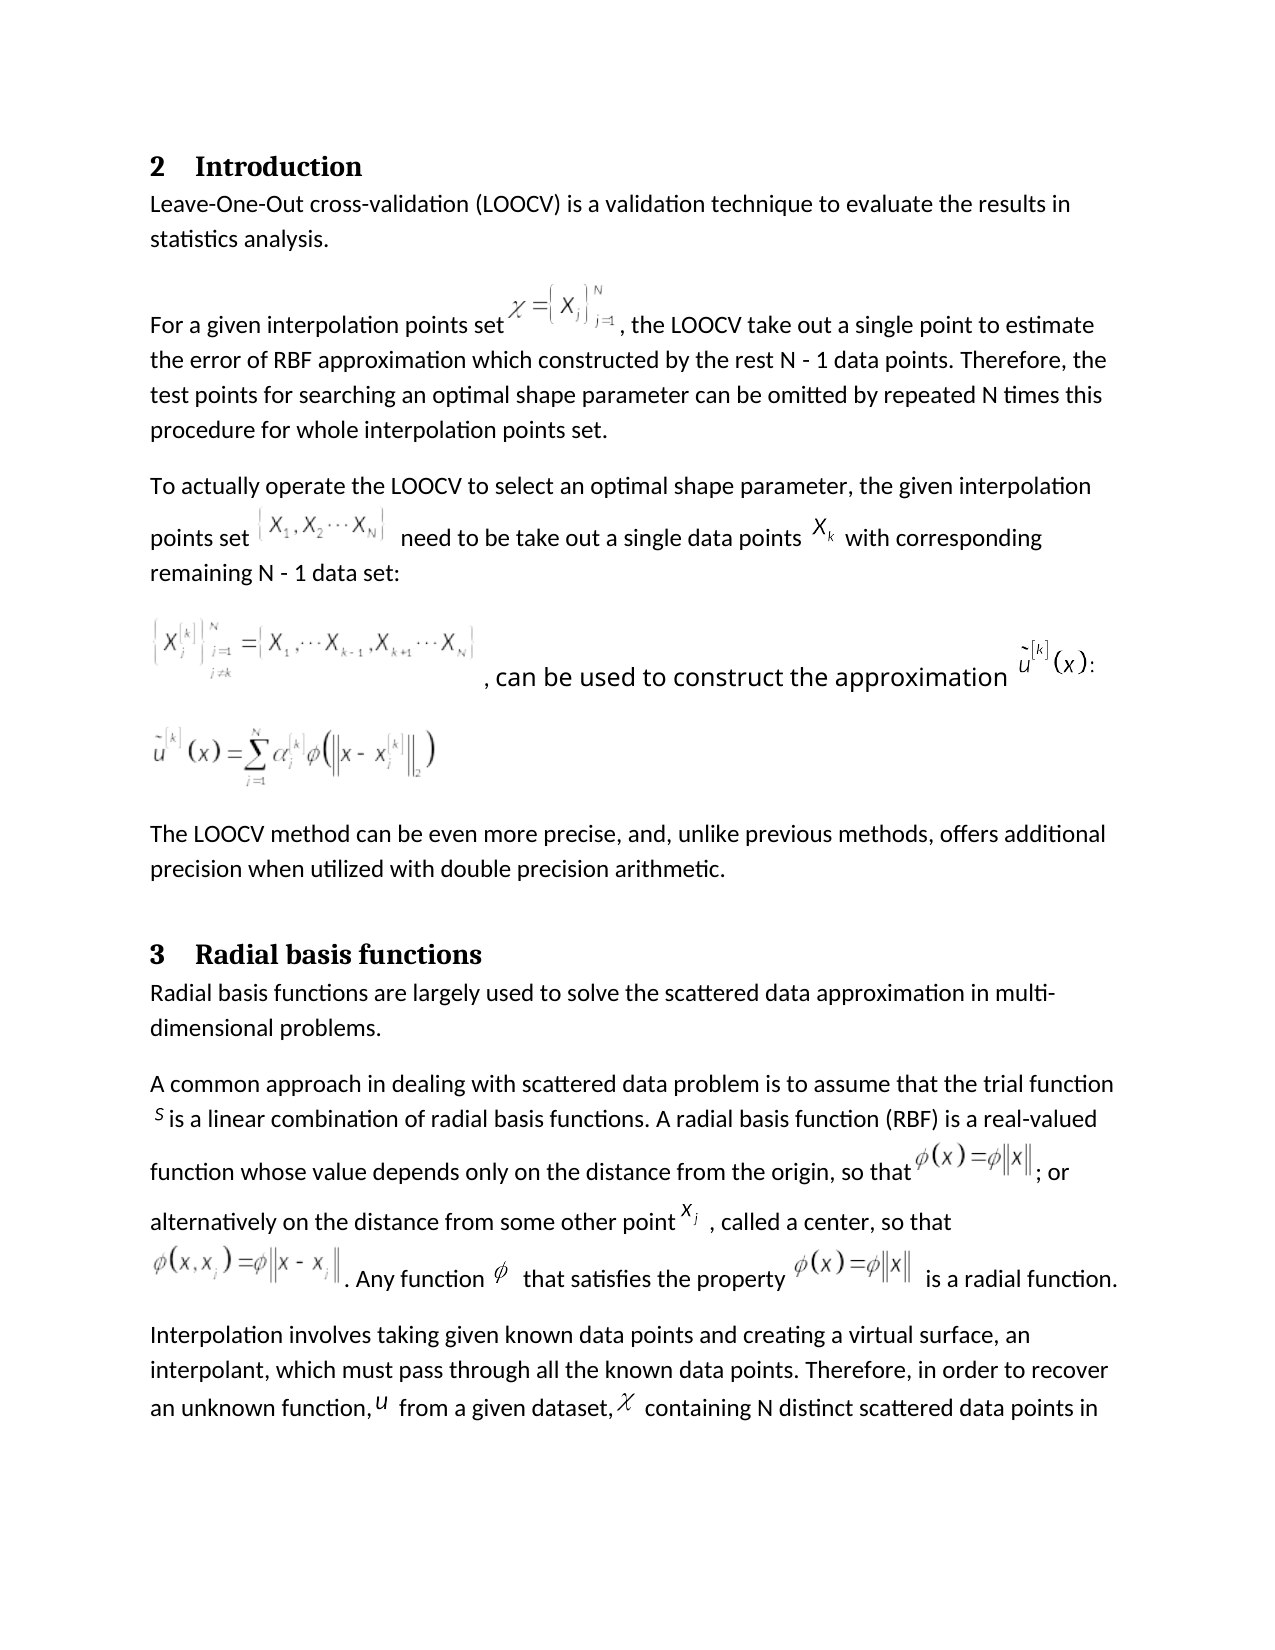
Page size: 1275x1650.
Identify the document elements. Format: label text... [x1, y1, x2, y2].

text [150, 1319, 1125, 1422]
text To actually operate the LOOCV to select an optimal shape parameter, the given interpolation points set need to be take out a single data points with corresponding remaining N - 1 data set: [150, 470, 1125, 588]
subtitle Radial basis functions [150, 938, 1125, 972]
text The LOOCV method can be even more precise, and, unlike previous methods, offers additional precision when utilized with double precision arithmetic. [150, 818, 1125, 884]
text For a given interpolation points set, the LOOCV take out a single point to estimate the error of RBF approximation which constructed by the rest N - 1 data points. Therefore, the test points for searching an optimal shape parameter can be omitted by repeated N times this procedure for whole interpolation points set. [150, 279, 1125, 445]
text , can be used to construct the approximation [150, 613, 1125, 693]
subtitle Introduction [150, 150, 1125, 183]
text Leave-One-Out cross-validation (LOOCV) is a validation technique to evaluate the results in statistics analysis. [150, 188, 1125, 254]
text A common approach in dealing with scattered data problem is to assume that the trial function is a linear combination of radial basis functions. A radial basis function (RBF) is a real-valued function whose value depends only on the distance from the origin, so that; or alternatively on the distance from some other point , called a center, so that. Any function that satisfies the property is a radial function. [150, 1068, 1125, 1293]
text Radial basis functions are largely used to solve the scattered data approximation in multi-dimensional problems. [150, 977, 1125, 1042]
